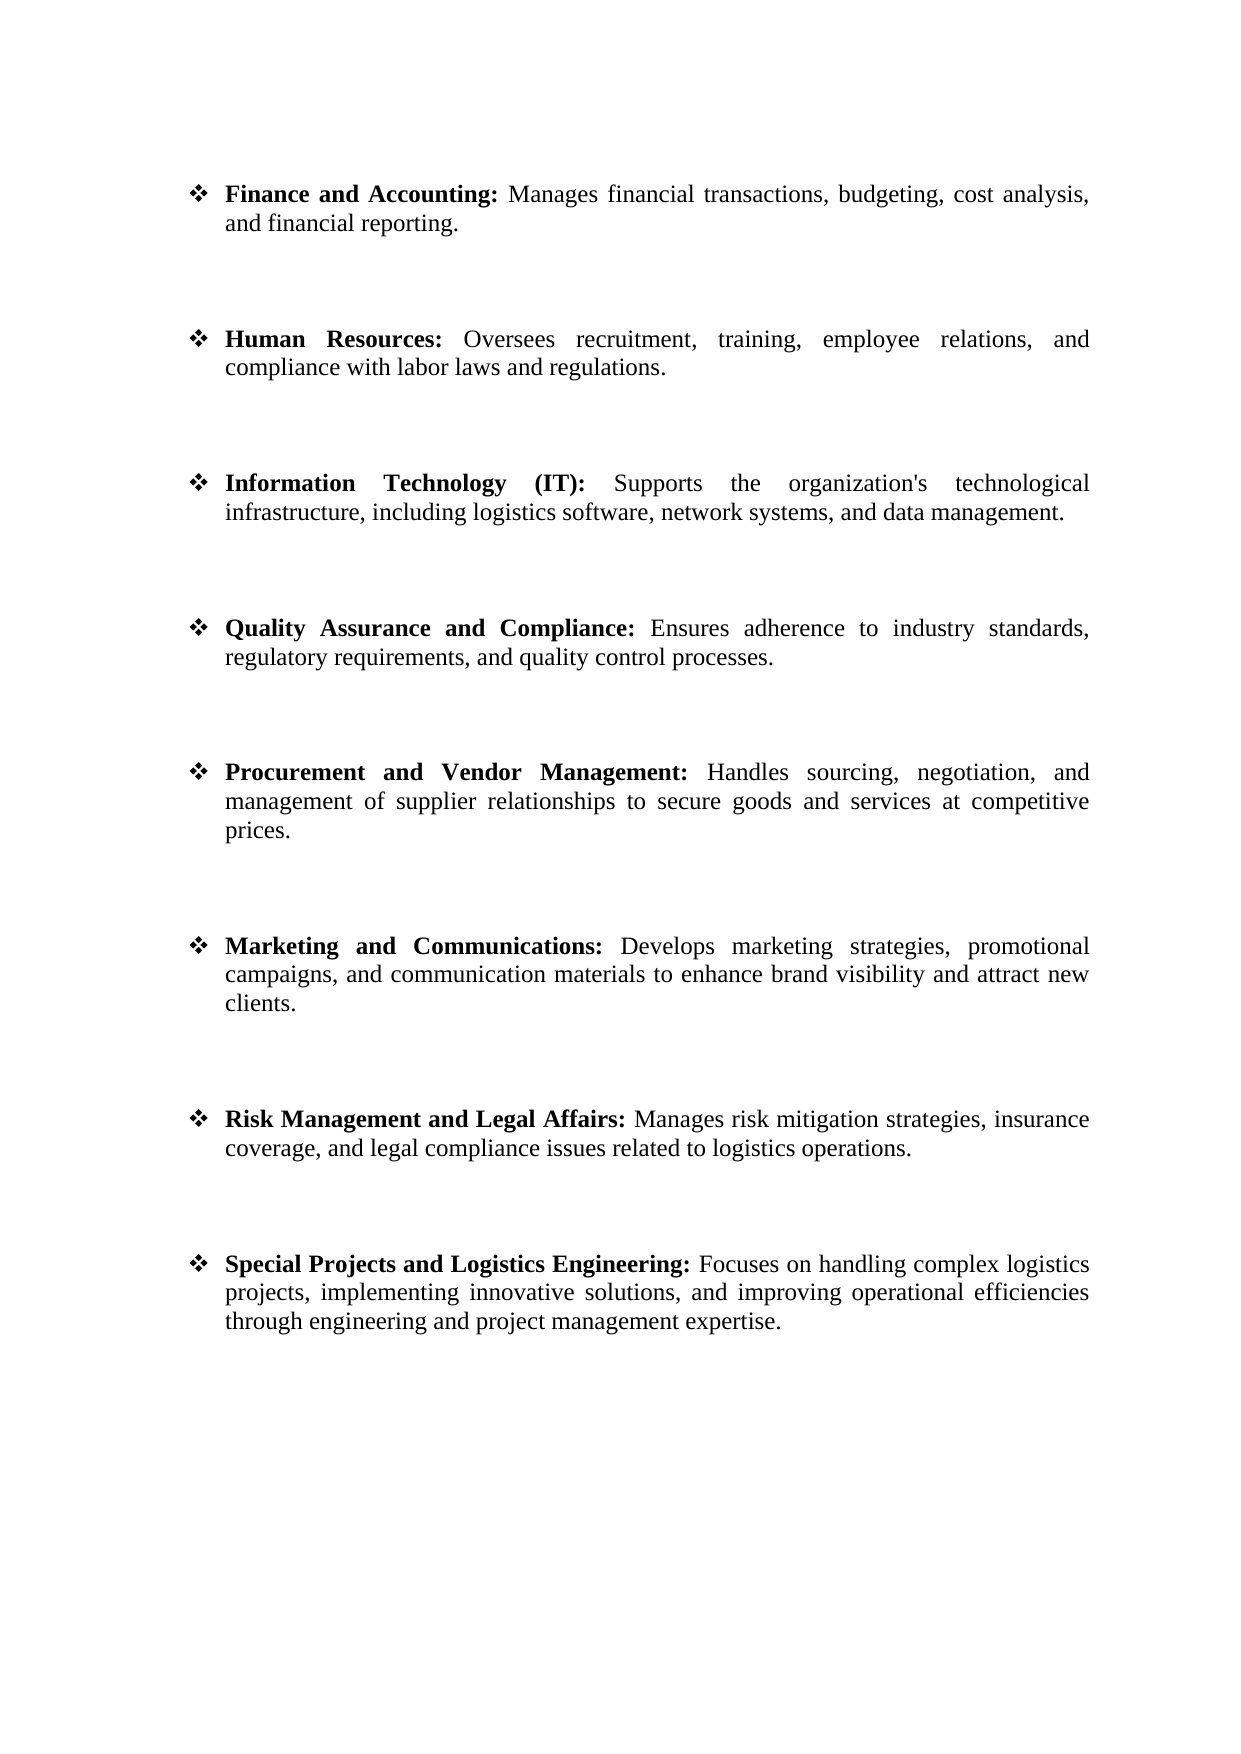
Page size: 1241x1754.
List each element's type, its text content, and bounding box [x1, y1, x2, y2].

list Quality Assurance and Compliance: Ensures adherence to industry standards, regulatory requirements, and quality control processes. [187, 613, 1090, 670]
list Procurement and Vendor Management: Handles sourcing, negotiation, and management of supplier relationships to secure goods and services at competitive prices. [187, 757, 1090, 844]
list Special Projects and Logistics Engineering: Focuses on handling complex logistics projects, implementing innovative solutions, and improving operational efficiencies through engineering and project management expertise. [187, 1249, 1090, 1335]
list Risk Management and Legal Affairs: Manages risk mitigation strategies, insurance coverage, and legal compliance issues related to logistics operations. [187, 1104, 1090, 1162]
list Finance and Accounting: Manages financial transactions, budgeting, cost analysis, and financial reporting. [187, 179, 1090, 237]
list Information Technology (IT): Supports the organization's technological infrastructure, including logistics software, network systems, and data management. [187, 468, 1090, 526]
list Marketing and Communications: Develops marketing strategies, promotional campaigns, and communication materials to enhance brand visibility and attract new clients. [187, 931, 1090, 1017]
list Human Resources: Oversees recruitment, training, employee relations, and compliance with labor laws and regulations. [187, 324, 1090, 381]
